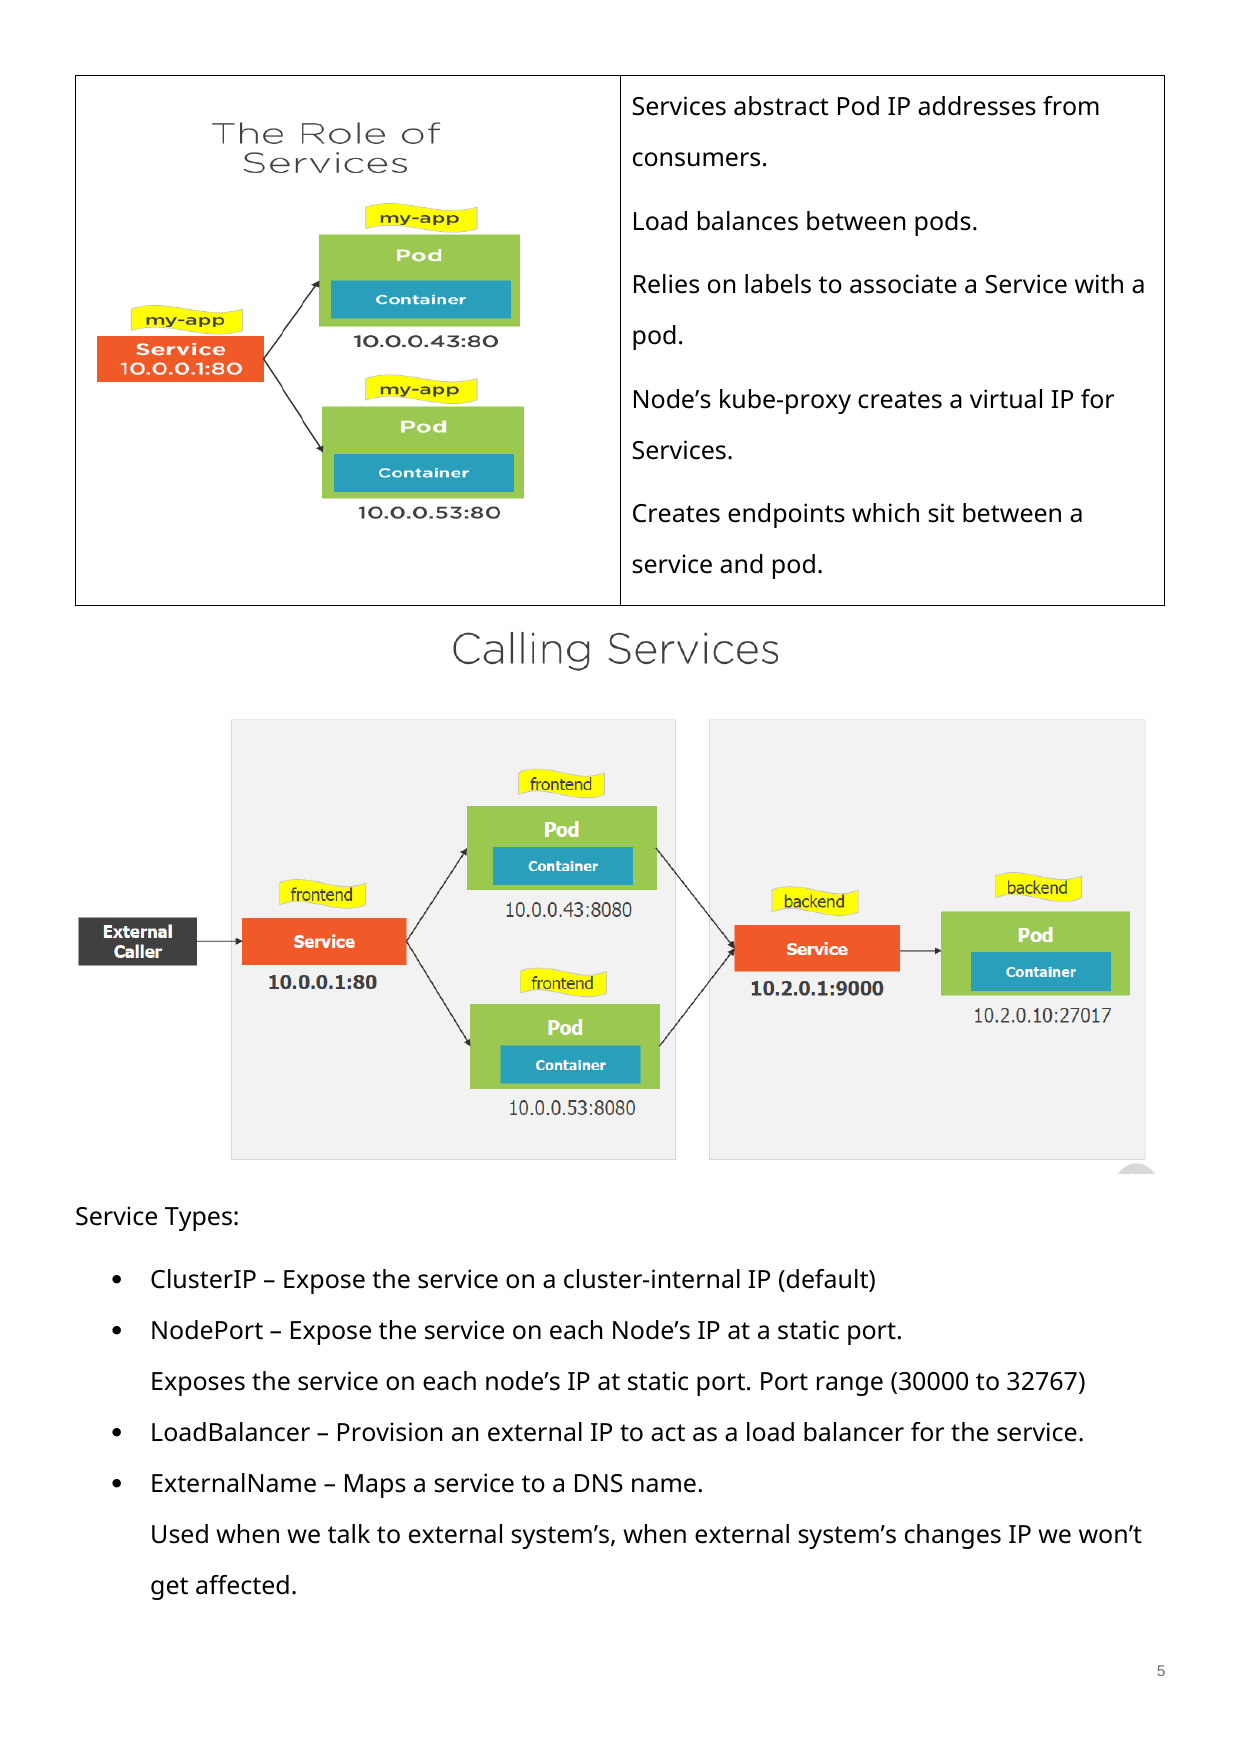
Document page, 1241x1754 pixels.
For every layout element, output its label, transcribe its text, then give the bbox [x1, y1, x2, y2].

text Service Types: [75, 1198, 1165, 1232]
table_header [76, 76, 620, 605]
table_header Services abstract Pod IP addresses from consumers. Load balances between pods. Relies on labels to associate a Service with a pod. Node’s kube-proxy creates a virtual IP for Services. Creates endpoints which sit between a service and pod. [621, 76, 1164, 605]
picture [86, 88, 558, 547]
list ExternalName – Maps a service to a DNS name. [112, 1466, 1165, 1500]
list NodePort – Expose the service on each Node’s IP at a static port. [112, 1313, 1165, 1347]
list ClusterIP – Expose the service on a cluster-internal IP (default) [112, 1262, 1165, 1296]
list Exposes the service on each node’s IP at static port. Port range (30000 to 32767) [150, 1364, 1165, 1398]
list LoadBalancer – Provision an external IP to act as a load balancer for the service. [112, 1415, 1165, 1449]
list Used when we talk to external system’s, when external system’s changes IP we won’t get affected. [150, 1517, 1165, 1602]
picture [75, 618, 1166, 1174]
